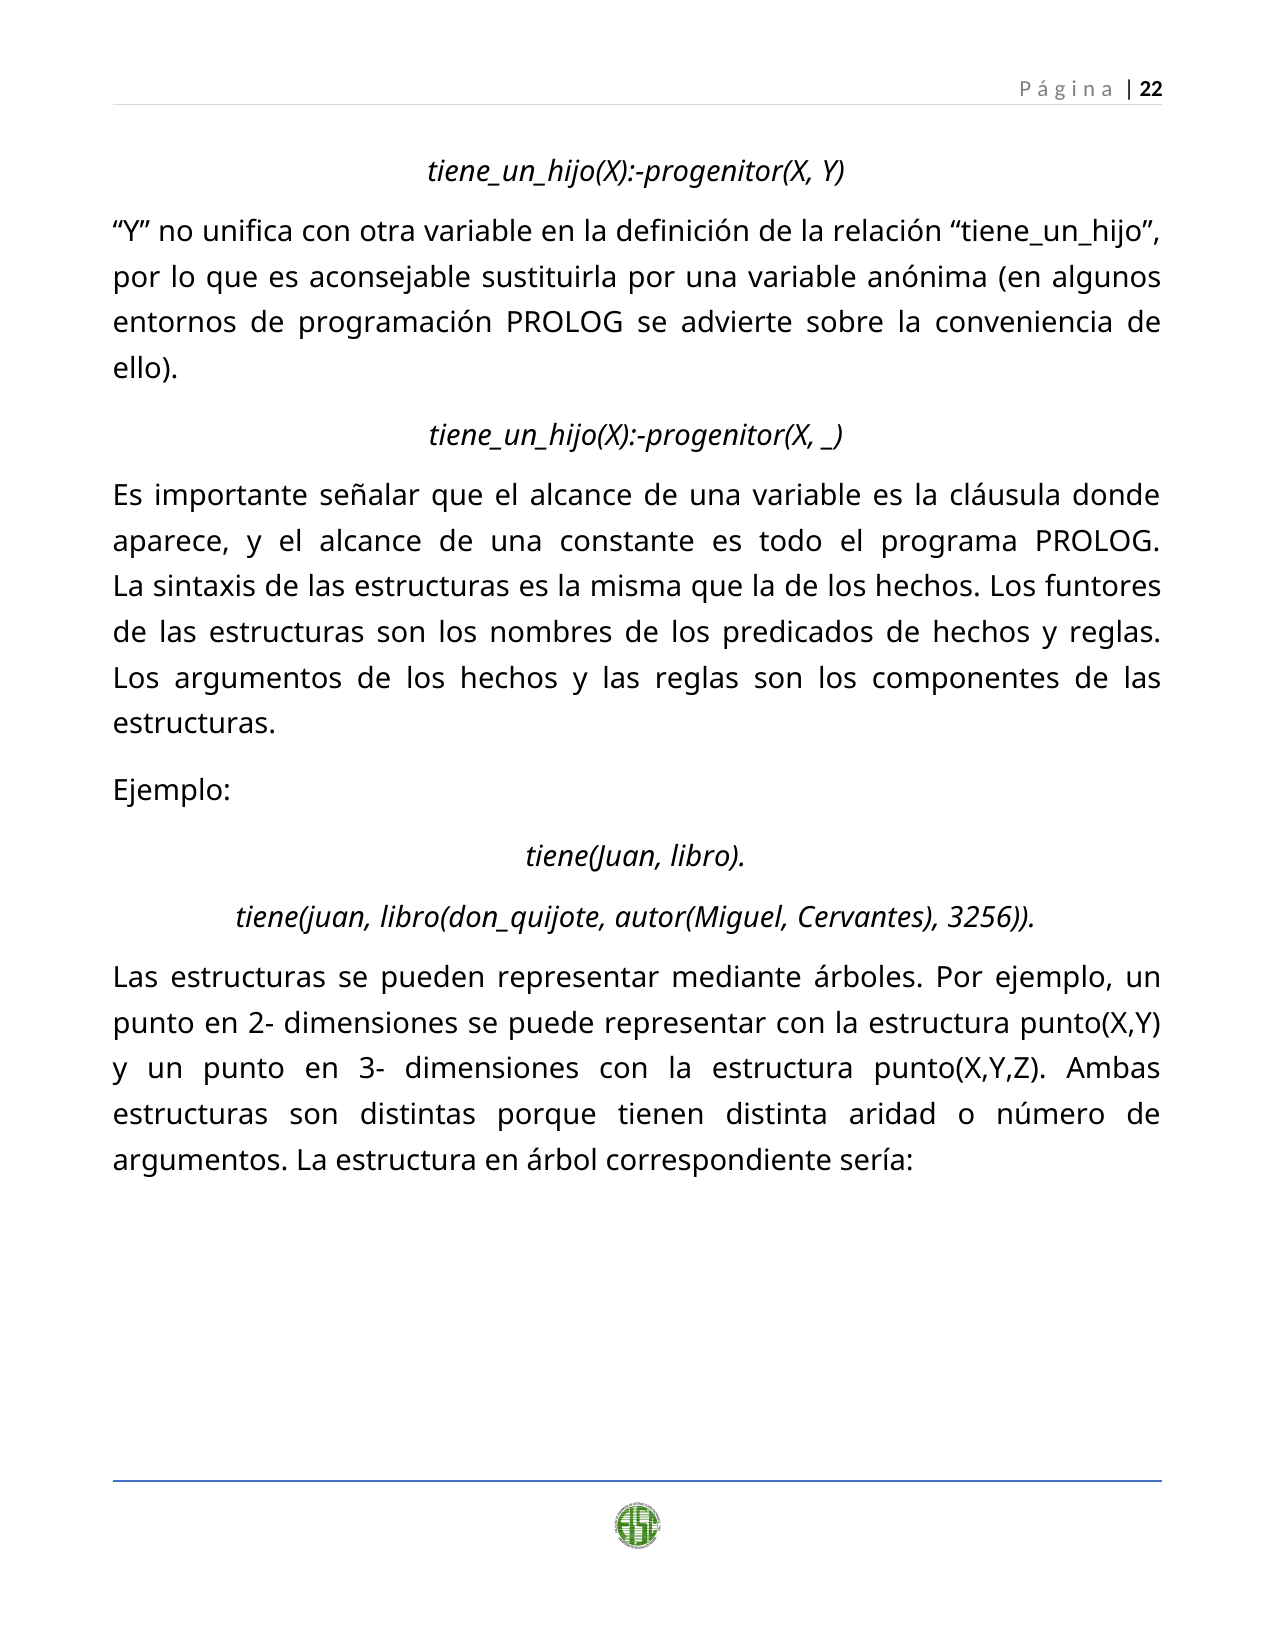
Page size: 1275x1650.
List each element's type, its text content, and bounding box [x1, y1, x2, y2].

text tiene_un_hijo(X):-progenitor(X, Y) [112, 150, 1162, 190]
text Las estructuras se pueden representar mediante árboles. Por ejemplo, un punto en 2- dimensiones se puede representar con la estructura punto(X,Y) y un punto en 3- dimensiones con la estructura punto(X,Y,Z). Ambas estructuras son distintas porque tienen distinta aridad o número de argumentos. La estructura en árbol correspondiente sería: [112, 956, 1162, 1179]
text tiene(juan, libro(don_quijote, autor(Miguel, Cervantes), 3256)). [112, 896, 1162, 936]
text tiene_un_hijo(X):-progenitor(X, _) [112, 414, 1162, 453]
text Es importante señalar que el alcance de una variable es la cláusula donde aparece, y el alcance de una constante es todo el programa PROLOG. La sintaxis de las estructuras es la misma que la de los hechos. Los funtores de las estructuras son los nombres de los predicados de hechos y reglas. Los argumentos de los hechos y las reglas son los componentes de las estructuras. [112, 474, 1162, 742]
text Ejemplo: [112, 769, 1162, 809]
text tiene(Juan, libro). [112, 835, 1162, 875]
picture [614, 1502, 661, 1549]
text “Y” no unifica con otra variable en la definición de la relación “tiene_un_hijo”, por lo que es aconsejable sustituirla por una variable anónima (en algunos entornos de programación PROLOG se advierte sobre la conveniencia de ello). [112, 211, 1162, 387]
